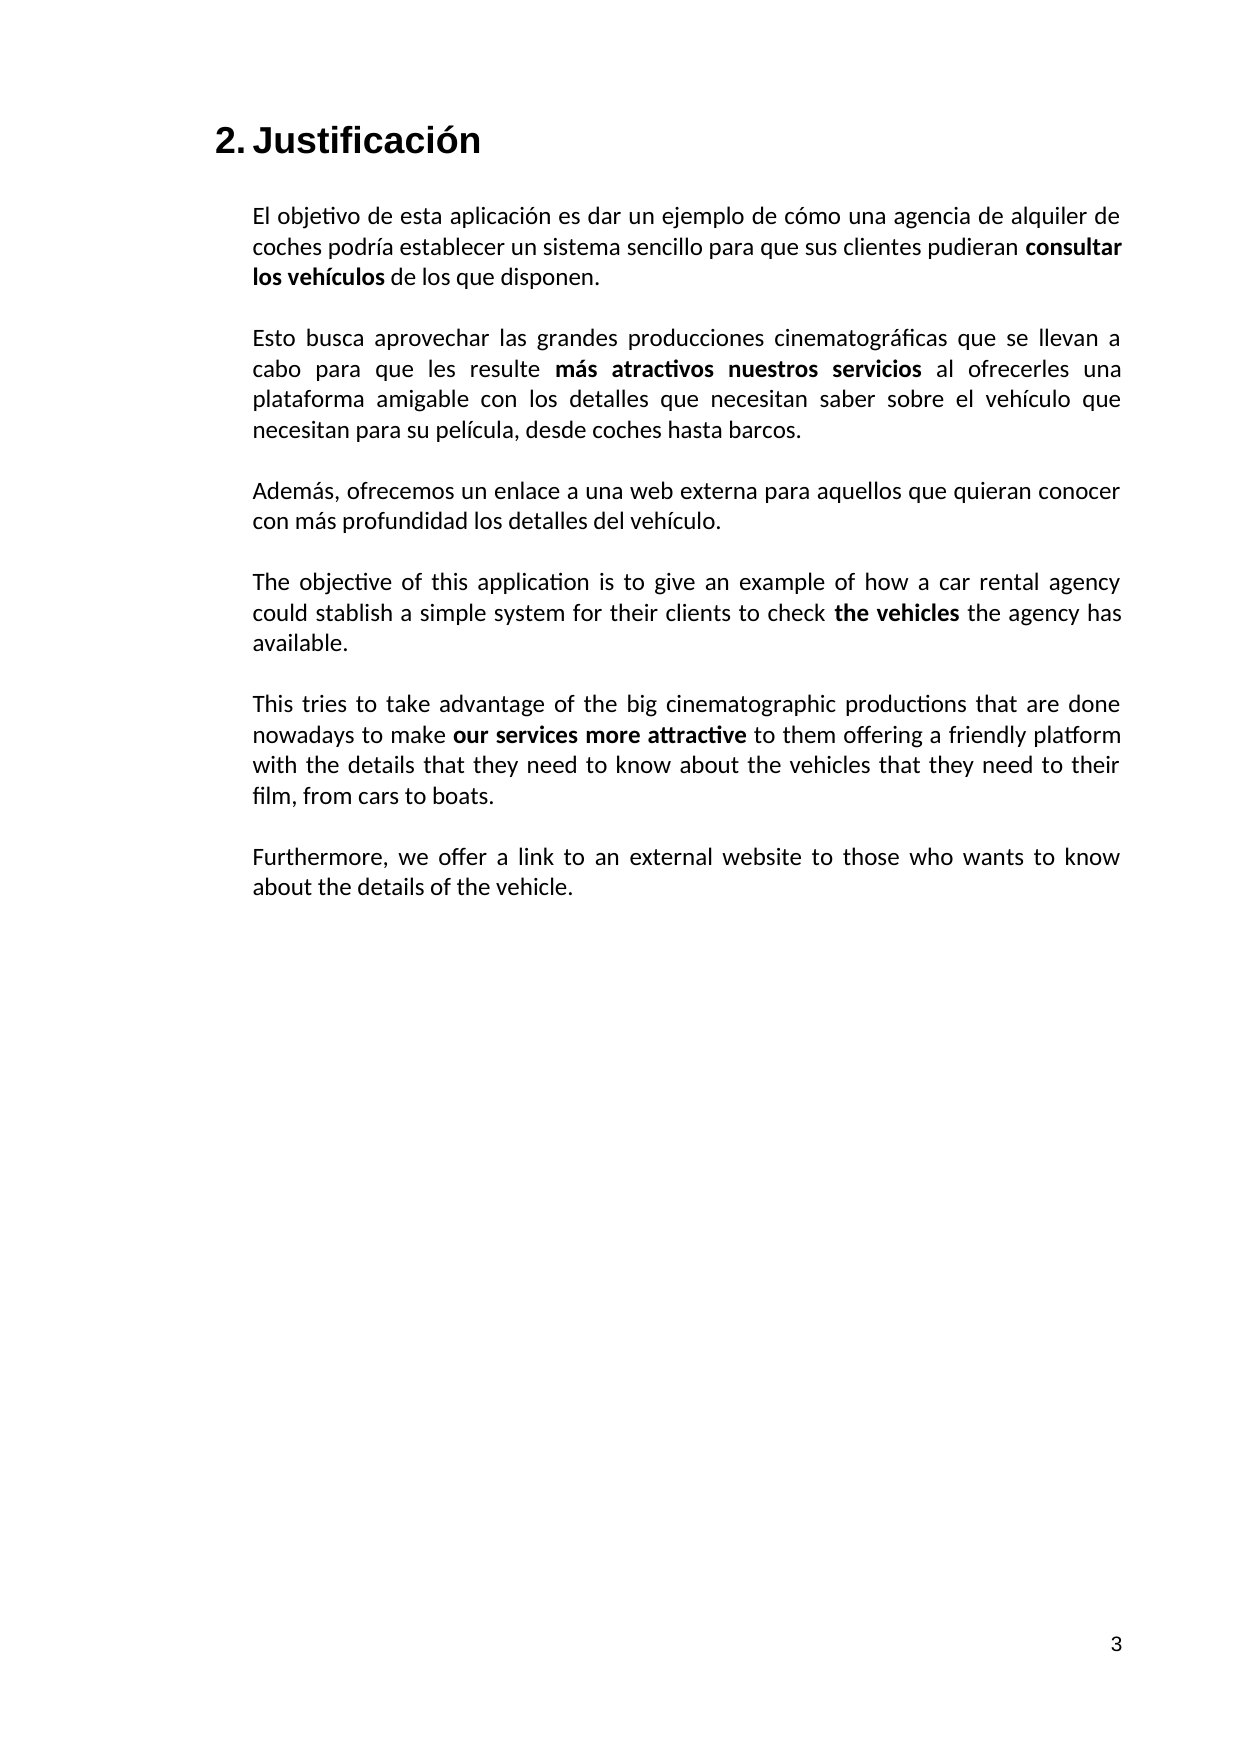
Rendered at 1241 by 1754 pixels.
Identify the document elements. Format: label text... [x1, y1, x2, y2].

text El objetivo de esta aplicación es dar un ejemplo de cómo una agencia de alquiler de coches podría establecer un sistema sencillo para que sus clientes pudieran consultar los vehículos de los que disponen. [252, 200, 1122, 292]
text Esto busca aprovechar las grandes producciones cinematográficas que se llevan a cabo para que les resulte más atractivos nuestros servicios al ofrecerles una plataforma amigable con los detalles que necesitan saber sobre el vehículo que necesitan para su película, desde coches hasta barcos. [252, 322, 1122, 444]
text The objective of this application is to give an example of how a car rental agency could stablish a simple system for their clients to check the vehicles the agency has available. [252, 566, 1122, 658]
text This tries to take advantage of the big cinematographic productions that are done nowadays to make our services more attractive to them offering a friendly platform with the details that they need to know about the vehicles that they need to their film, from cars to boats. [252, 688, 1122, 811]
text Furthermore, we offer a link to an external website to those who wants to know about the details of the vehicle. [252, 841, 1122, 902]
subtitle Justificación [215, 118, 1122, 161]
text Además, ofrecemos un enlace a una web externa para aquellos que quieran conocer con más profundidad los detalles del vehículo. [252, 475, 1122, 536]
